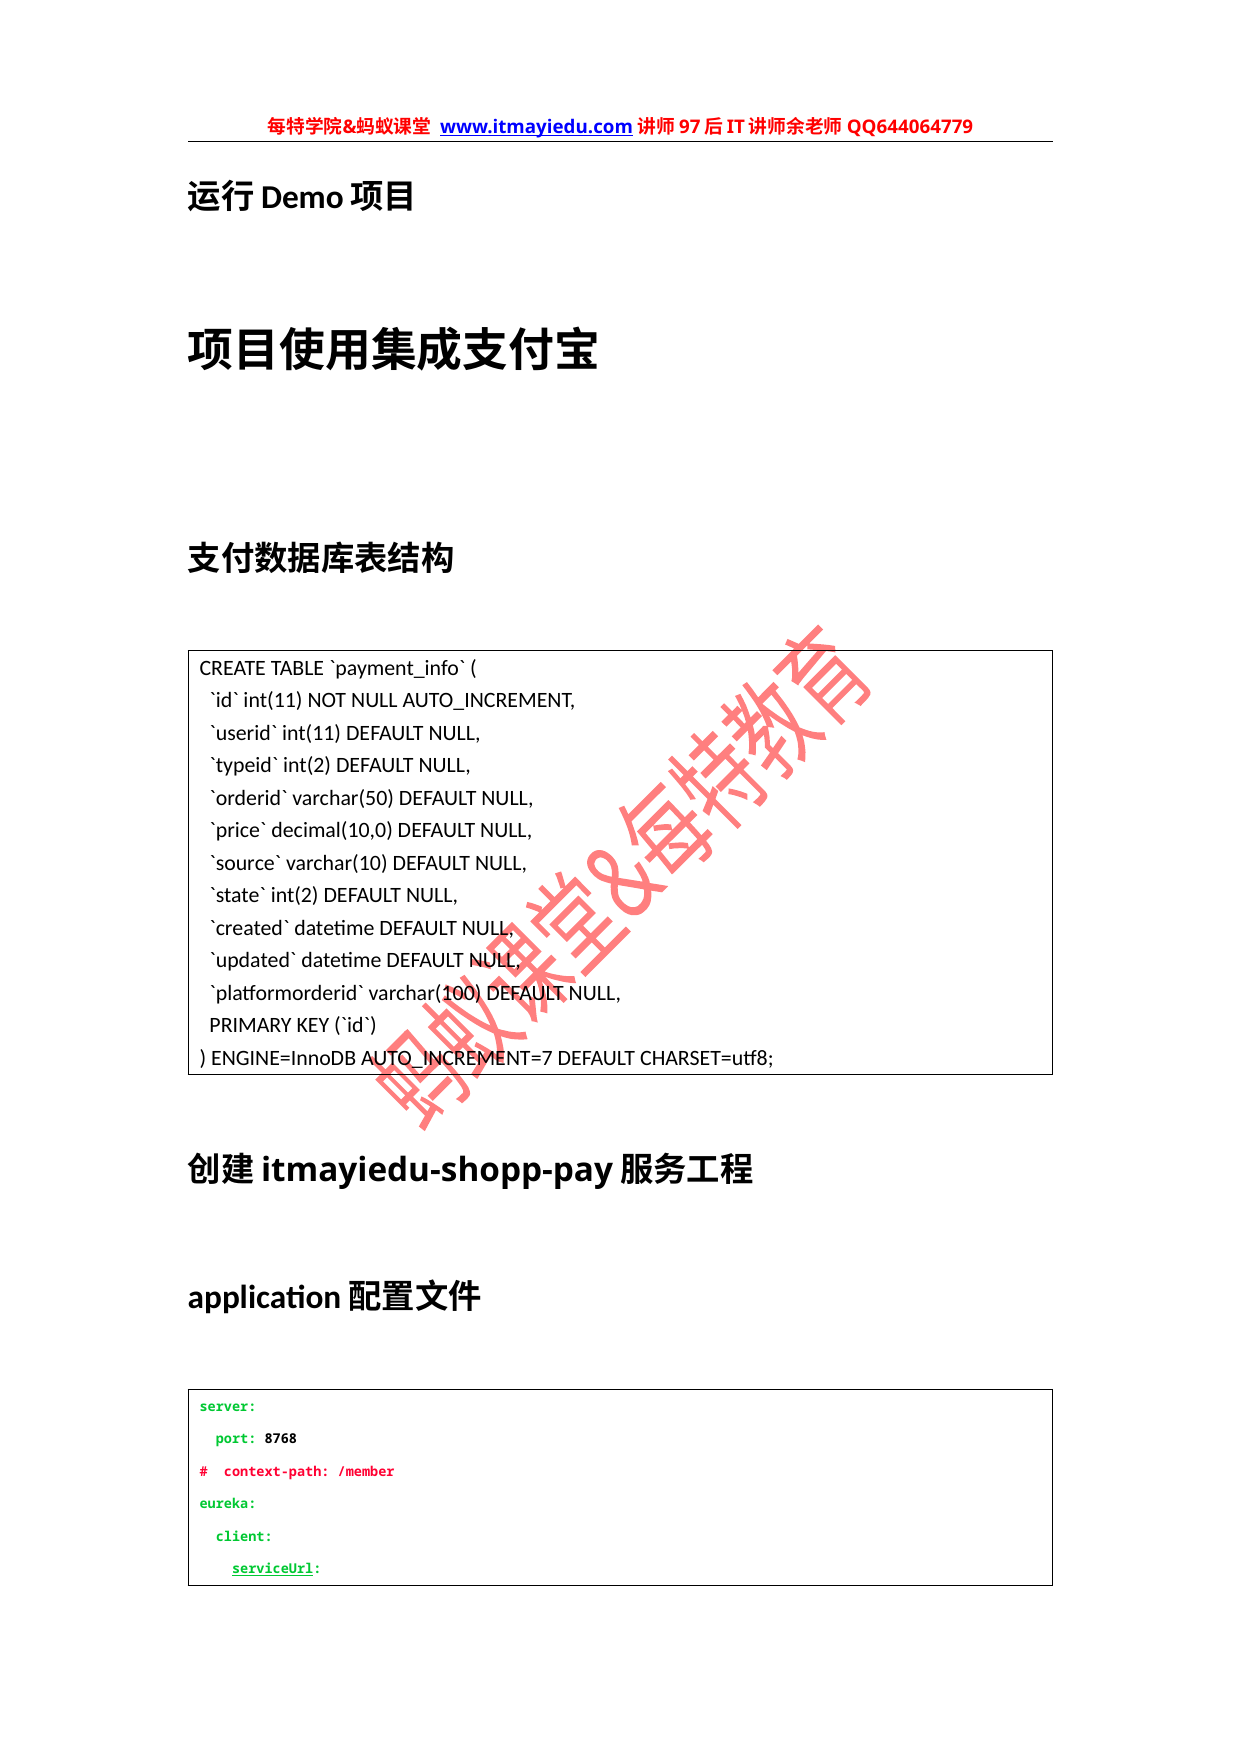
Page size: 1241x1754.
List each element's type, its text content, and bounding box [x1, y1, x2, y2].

subtitle 支付数据库表结构 [187, 523, 1053, 588]
subtitle 运行Demo项目 [187, 162, 1053, 227]
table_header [189, 1390, 1052, 1585]
table_header CREATE TABLE `payment_info` ( `id` int(11) NOT NULL AUTO_INCREMENT, `userid` int(11) DEFAULT NULL, `typeid` int(2) DEFAULT NULL, `orderid` varchar(50) DEFAULT NULL, `price` decimal(10,0) DEFAULT NULL, `source` varchar(10) DEFAULT NULL, `state` int(2) DEFAULT NULL, `created` datetime DEFAULT NULL, `updated` datetime DEFAULT NULL, `platformorderid` varchar(100) DEFAULT NULL, PRIMARY KEY (`id`) ) ENGINE=InnoDB AUTO_INCREMENT=7 DEFAULT CHARSET=utf8; [189, 651, 1052, 1074]
subtitle application配置文件 [187, 1262, 1053, 1327]
subtitle 项目使用集成支付宝 [187, 297, 1053, 395]
subtitle 创建itmayiedu-shopp-pay服务工程 [187, 1134, 1053, 1199]
